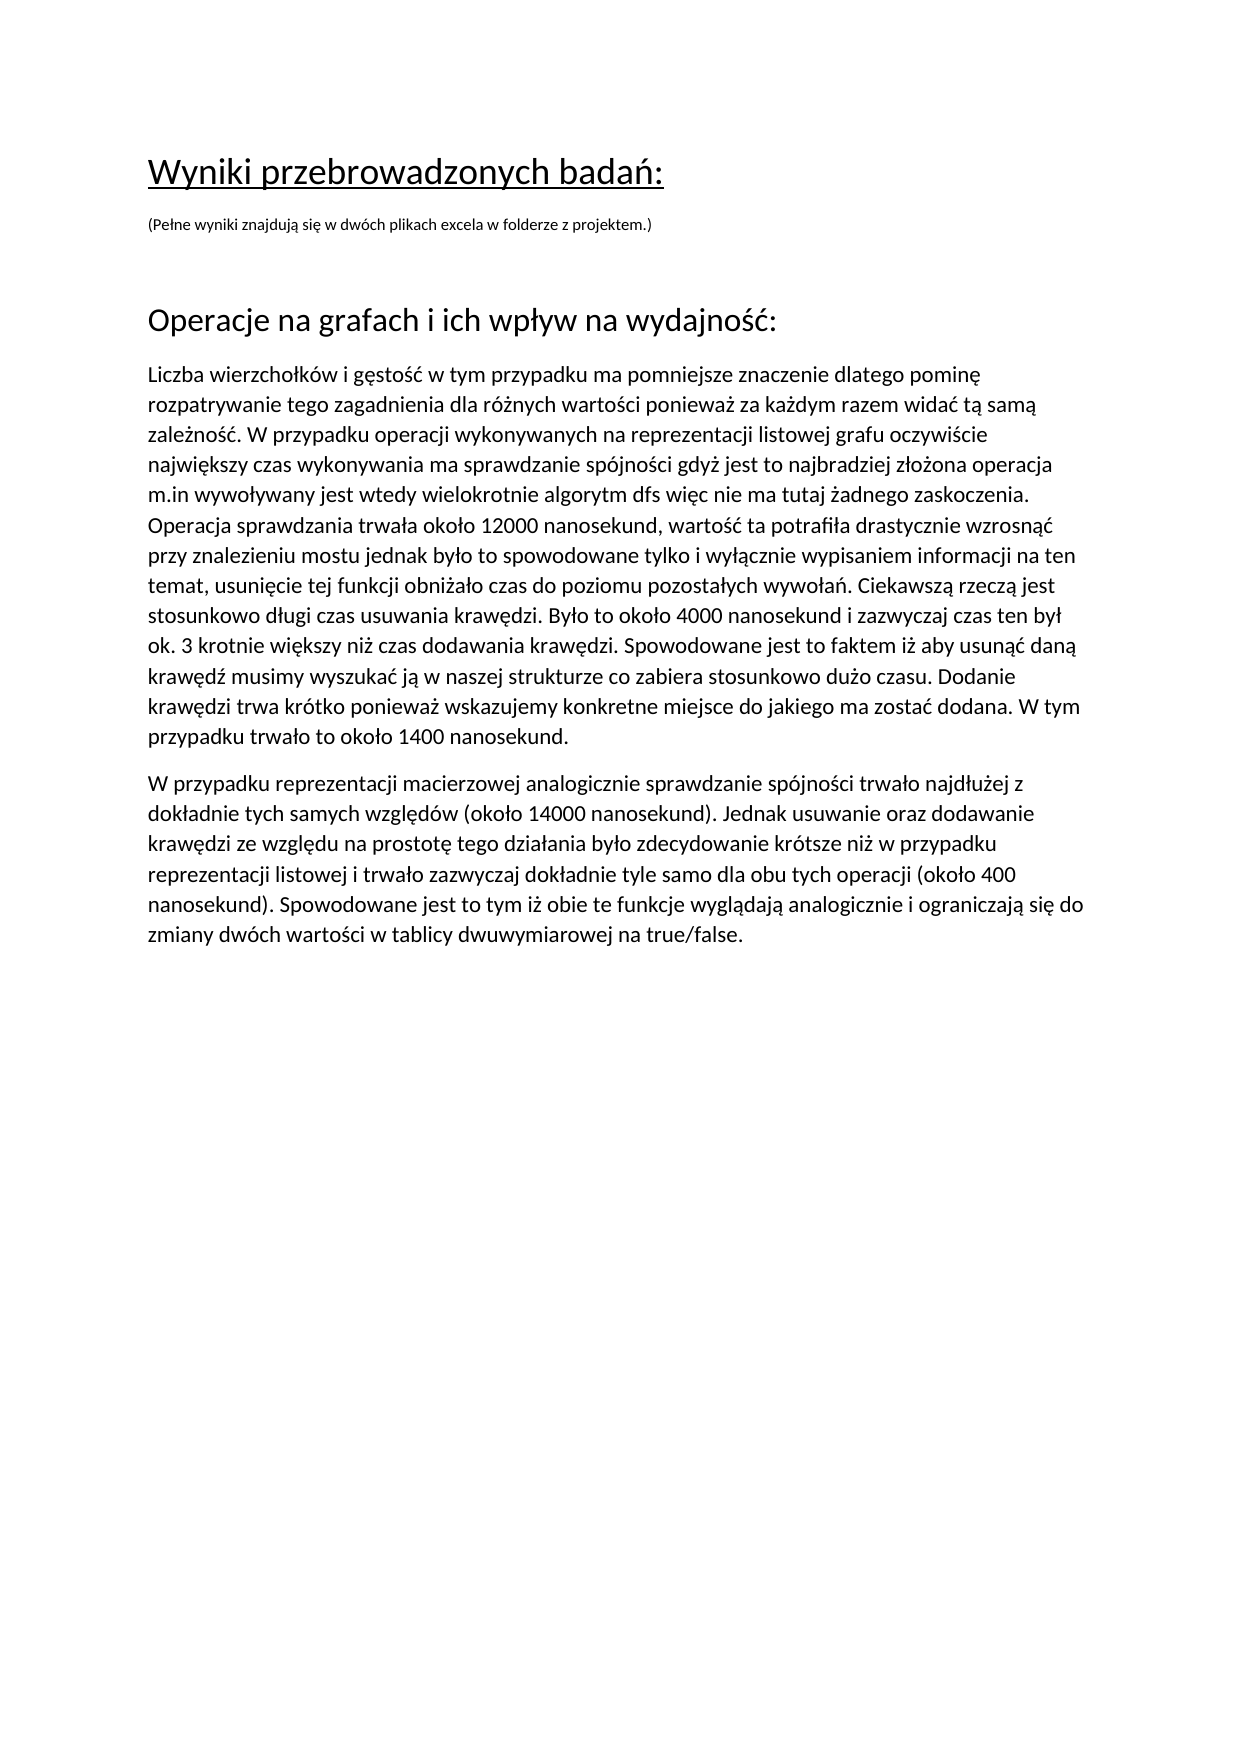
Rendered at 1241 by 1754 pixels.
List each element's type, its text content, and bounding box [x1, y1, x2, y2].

text (Pełne wyniki znajdują się w dwóch plikach excela w folderze z projektem.) [148, 214, 1093, 234]
text Operacje na grafach i ich wpływ na wydajność: [148, 299, 1093, 340]
text W przypadku reprezentacji macierzowej analogicznie sprawdzanie spójności trwało najdłużej z dokładnie tych samych względów (około 14000 nanosekund). Jednak usuwanie oraz dodawanie krawędzi ze względu na prostotę tego działania było zdecydowanie krótsze niż w przypadku reprezentacji listowej i trwało zazwyczaj dokładnie tyle samo dla obu tych operacji (około 400 nanosekund). Spowodowane jest to tym iż obie te funkcje wyglądają analogicznie i ograniczają się do zmiany dwóch wartości w tablicy dwuwymiarowej na true/false. [148, 769, 1093, 948]
text Wyniki przebrowadzonych badań: [148, 148, 1093, 193]
text Liczba wierzchołków i gęstość w tym przypadku ma pomniejsze znaczenie dlatego pominę rozpatrywanie tego zagadnienia dla różnych wartości ponieważ za każdym razem widać tą samą zależność. W przypadku operacji wykonywanych na reprezentacji listowej grafu oczywiście największy czas wykonywania ma sprawdzanie spójności gdyż jest to najbradziej złożona operacja m.in wywoływany jest wtedy wielokrotnie algorytm dfs więc nie ma tutaj żadnego zaskoczenia. Operacja sprawdzania trwała około 12000 nanosekund, wartość ta potrafiła drastycznie wzrosnąć przy znalezieniu mostu jednak było to spowodowane tylko i wyłącznie wypisaniem informacji na ten temat, usunięcie tej funkcji obniżało czas do poziomu pozostałych wywołań. Ciekawszą rzeczą jest stosunkowo długi czas usuwania krawędzi. Było to około 4000 nanosekund i zazwyczaj czas ten był ok. 3 krotnie większy niż czas dodawania krawędzi. Spowodowane jest to faktem iż aby usunąć daną krawędź musimy wyszukać ją w naszej strukturze co zabiera stosunkowo dużo czasu. Dodanie krawędzi trwa krótko ponieważ wskazujemy konkretne miejsce do jakiego ma zostać dodana. W tym przypadku trwało to około 1400 nanosekund. [148, 360, 1093, 750]
